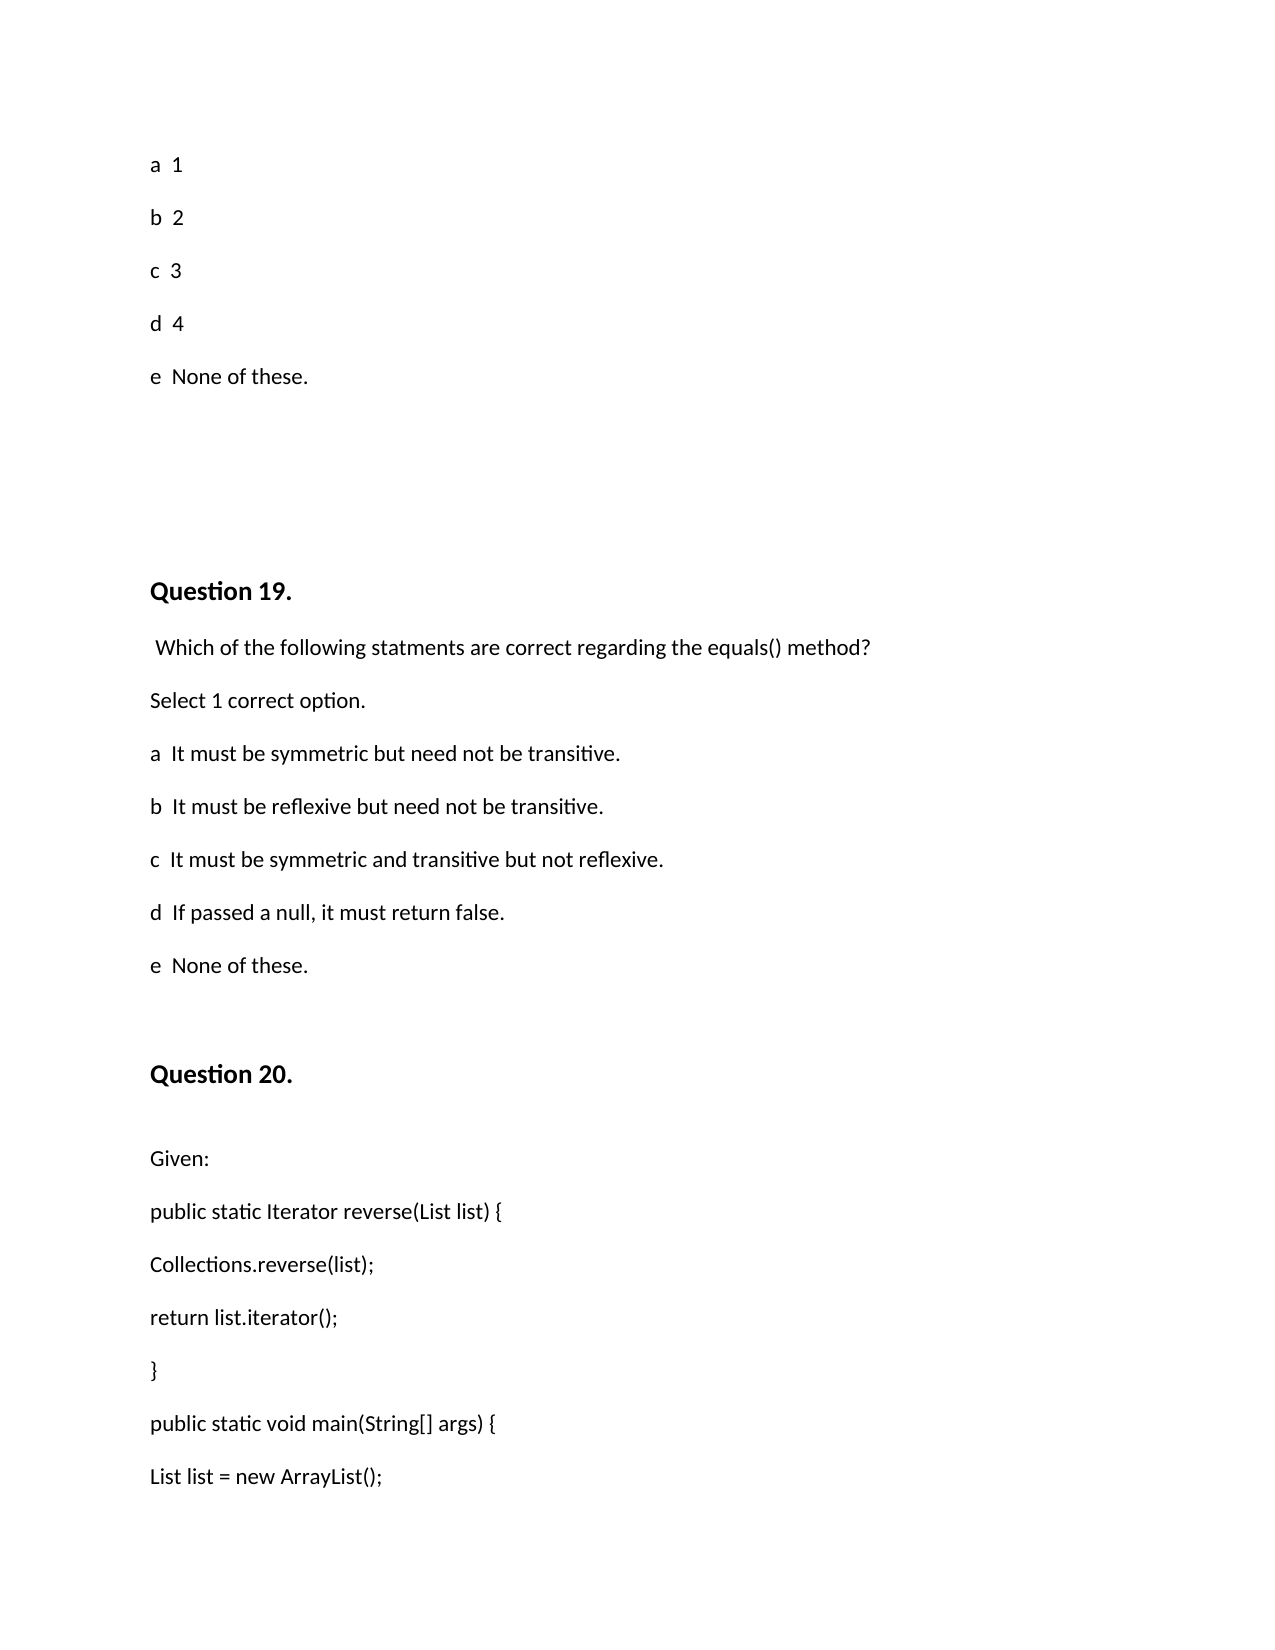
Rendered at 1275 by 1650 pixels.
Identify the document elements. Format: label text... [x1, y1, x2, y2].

text c 3 [150, 256, 1125, 284]
text a It must be symmetric but need not be transitive. [150, 739, 1125, 767]
text return list.iterator(); [150, 1303, 1125, 1331]
text a 1 [150, 150, 1125, 178]
text c It must be symmetric and transitive but not reflexive. [150, 845, 1125, 873]
text b It must be reflexive but need not be transitive. [150, 792, 1125, 820]
text Question 19. [150, 574, 1125, 607]
text Question 20. [150, 1057, 1125, 1090]
text public static Iterator reverse(List list) { [150, 1197, 1125, 1225]
text List list = new ArrayList(); [150, 1462, 1125, 1490]
text Which of the following statments are correct regarding the equals() method? [150, 633, 1125, 661]
text } [150, 1356, 1125, 1384]
text Collections.reverse(list); [150, 1250, 1125, 1278]
text b 2 [150, 203, 1125, 231]
text Given: [150, 1144, 1125, 1172]
text e None of these. [150, 362, 1125, 390]
text e None of these. [150, 951, 1125, 979]
text d If passed a null, it must return false. [150, 898, 1125, 926]
text Select 1 correct option. [150, 686, 1125, 714]
text d 4 [150, 309, 1125, 337]
text public static void main(String[] args) { [150, 1409, 1125, 1437]
